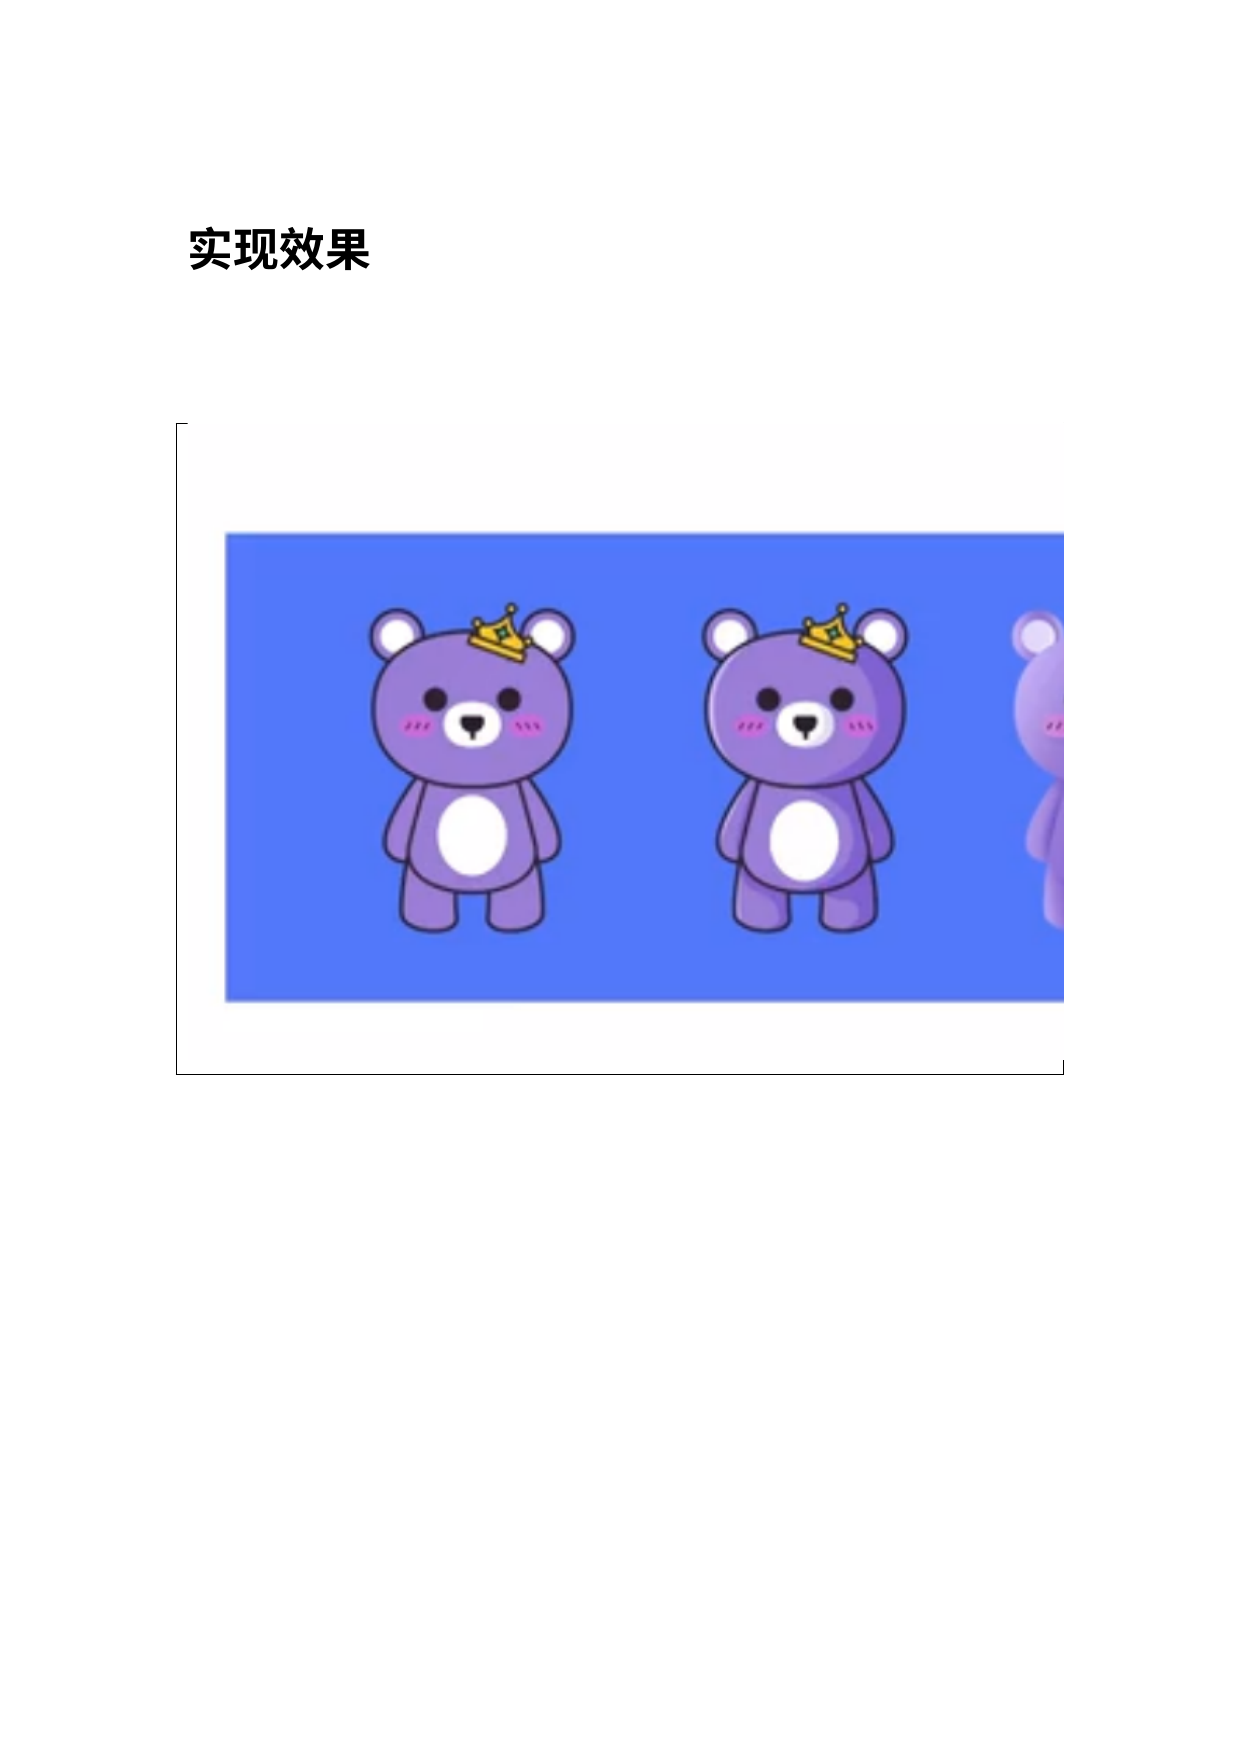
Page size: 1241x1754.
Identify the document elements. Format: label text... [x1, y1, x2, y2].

subtitle 实现效果 [187, 197, 1053, 295]
picture [187, 423, 1064, 1060]
table_header [177, 424, 1063, 1074]
